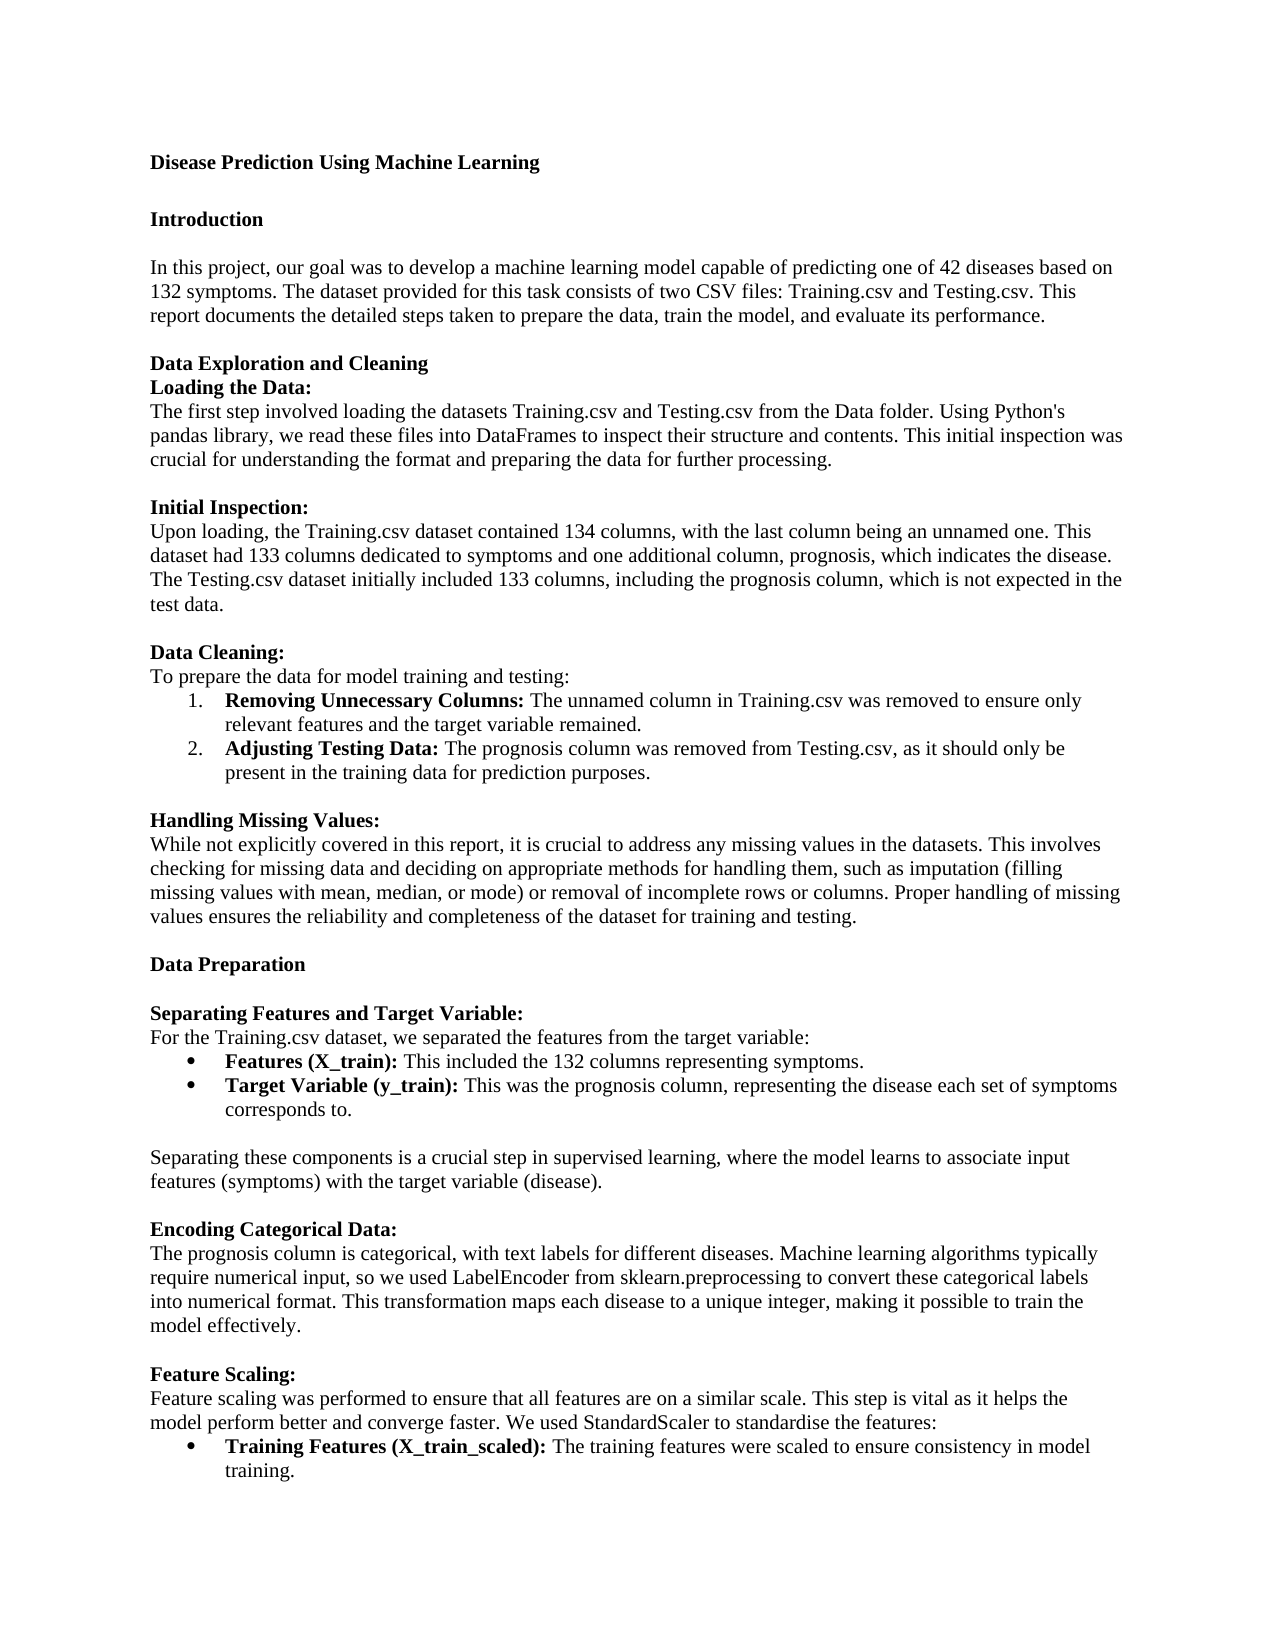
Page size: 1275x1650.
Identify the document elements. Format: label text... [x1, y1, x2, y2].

list Training Features (X_train_scaled): The training features were scaled to ensure consistency in model training. [187, 1434, 1125, 1482]
text Introduction [150, 206, 1125, 231]
list Features (X_train): This included the 132 columns representing symptoms. [187, 1049, 1125, 1073]
text Feature Scaling: [150, 1361, 1125, 1386]
text Separating these components is a crucial step in supervised learning, where the model learns to associate input features (symptoms) with the target variable (disease). [150, 1145, 1125, 1193]
text Initial Inspection: [150, 495, 1125, 519]
text Data Preparation [150, 952, 1125, 976]
text Data Cleaning: [150, 639, 1125, 664]
text Disease Prediction Using Machine Learning [150, 150, 1125, 174]
text Loading the Data: [150, 375, 1125, 399]
text While not explicitly covered in this report, it is crucial to address any missing values in the datasets. This involves checking for missing data and deciding on appropriate methods for handling them, such as imputation (filling missing values with mean, median, or mode) or removal of incomplete rows or columns. Proper handling of missing values ensures the reliability and completeness of the dataset for training and testing. [150, 832, 1125, 928]
text The prognosis column is categorical, with text labels for different diseases. Machine learning algorithms typically require numerical input, so we used LabelEncoder from sklearn.preprocessing to convert these categorical labels into numerical format. This transformation maps each disease to a unique integer, making it possible to train the model effectively. [150, 1241, 1125, 1337]
text Data Exploration and Cleaning [150, 351, 1125, 375]
list Removing Unnecessary Columns: The unnamed column in Training.csv was removed to ensure only relevant features and the target variable remained. [187, 688, 1125, 736]
text For the Training.csv dataset, we separated the features from the target variable: [150, 1024, 1125, 1049]
text In this project, our goal was to develop a machine learning model capable of predicting one of 42 diseases based on 132 symptoms. The dataset provided for this task consists of two CSV files: Training.csv and Testing.csv. This report documents the detailed steps taken to prepare the data, train the model, and evaluate its performance. [150, 254, 1125, 327]
text Feature scaling was performed to ensure that all features are on a similar scale. This step is vital as it helps the model perform better and converge faster. We used StandardScaler to standardise the features: [150, 1386, 1125, 1434]
text To prepare the data for model training and testing: [150, 664, 1125, 688]
text Separating Features and Target Variable: [150, 1001, 1125, 1024]
text Upon loading, the Training.csv dataset contained 134 columns, with the last column being an unnamed one. This dataset had 133 columns dedicated to symptoms and one additional column, prognosis, which indicates the disease. The Testing.csv dataset initially included 133 columns, including the prognosis column, which is not expected in the test data. [150, 519, 1125, 616]
list Adjusting Testing Data: The prognosis column was removed from Testing.csv, as it should only be present in the training data for prediction purposes. [187, 736, 1125, 784]
text Encoding Categorical Data: [150, 1217, 1125, 1241]
list Target Variable (y_train): This was the prognosis column, representing the disease each set of symptoms corresponds to. [187, 1073, 1125, 1121]
text The first step involved loading the datasets Training.csv and Testing.csv from the Data folder. Using Python's pandas library, we read these files into DataFrames to inspect their structure and contents. This initial inspection was crucial for understanding the format and preparing the data for further processing. [150, 399, 1125, 471]
text Handling Missing Values: [150, 808, 1125, 832]
